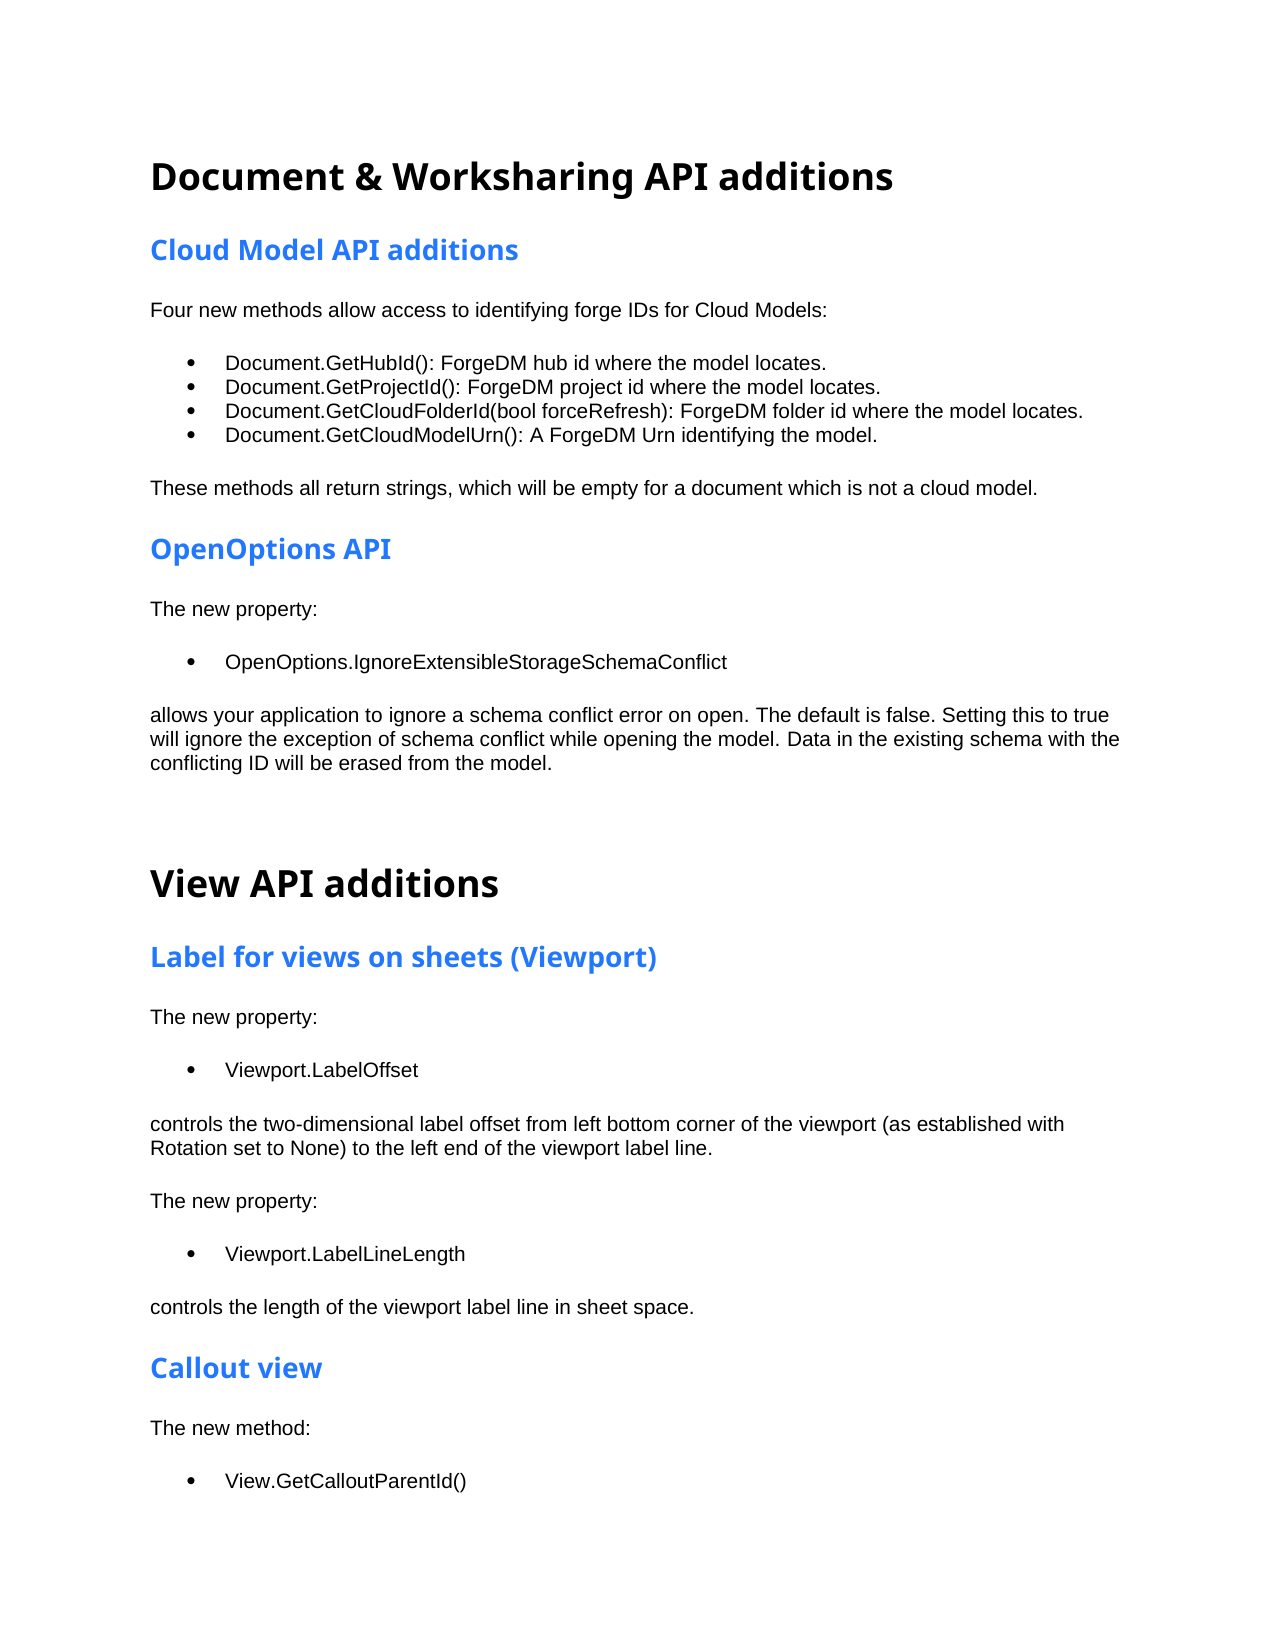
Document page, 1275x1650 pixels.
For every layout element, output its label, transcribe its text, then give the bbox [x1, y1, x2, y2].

subtitle Cloud Model API additions [150, 230, 1125, 268]
subtitle Document & Worksharing API additions [150, 150, 1125, 201]
subtitle OpenOptions API [150, 529, 1125, 568]
text controls the length of the viewport label line in sheet space. [150, 1295, 1125, 1319]
text Four new methods allow access to identifying forge IDs for Cloud Models: [150, 298, 1125, 322]
subtitle Callout view [150, 1348, 1125, 1386]
text The new property: [150, 597, 1125, 621]
text The new property: [150, 1005, 1125, 1029]
text These methods all return strings, which will be empty for a document which is not a cloud model. [150, 476, 1125, 500]
list View.GetCalloutParentId() [187, 1469, 1125, 1493]
list Viewport.LabelLineLength [187, 1242, 1125, 1266]
list Document.GetCloudModelUrn(): A ForgeDM Urn identifying the model. [187, 423, 1125, 447]
text The new method: [150, 1416, 1125, 1439]
list Document.GetCloudFolderId(bool forceRefresh): ForgeDM folder id where the model locates. [187, 399, 1125, 423]
text controls the two-dimensional label offset from left bottom corner of the viewport (as established with Rotation set to None) to the left end of the viewport label line. [150, 1111, 1125, 1159]
list Document.GetHubId(): ForgeDM hub id where the model locates. [187, 351, 1125, 375]
subtitle View API additions [150, 857, 1125, 908]
subtitle Label for views on sheets (Viewport) [150, 938, 1125, 976]
text The new property: [150, 1188, 1125, 1212]
list Document.GetProjectId(): ForgeDM project id where the model locates. [187, 375, 1125, 399]
text allows your application to ignore a schema conflict error on open. The default is false. Setting this to true will ignore the exception of schema conflict while opening the model. Data in the existing schema with the conflicting ID will be erased from the model. [150, 703, 1125, 775]
list Viewport.LabelOffset [187, 1058, 1125, 1082]
list OpenOptions.IgnoreExtensibleStorageSchemaConflict [187, 650, 1125, 674]
